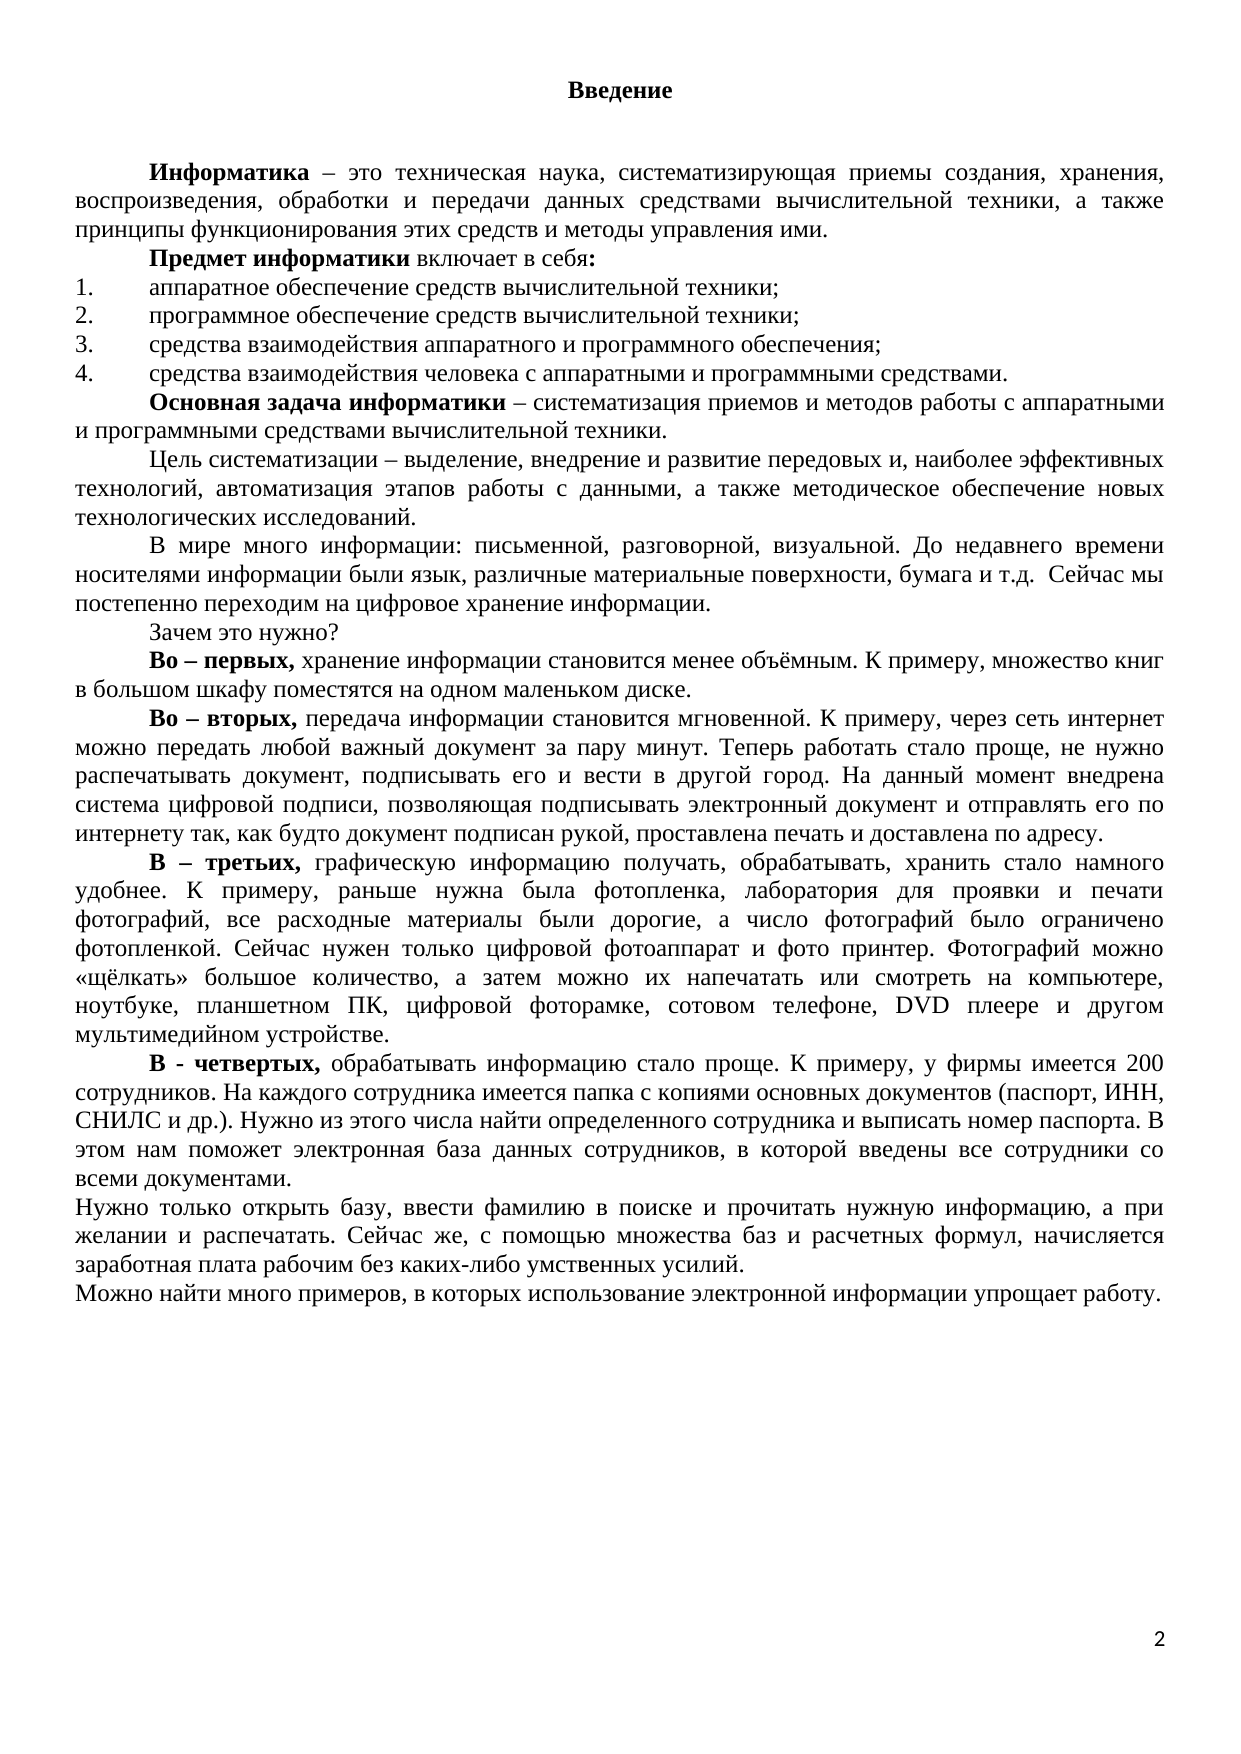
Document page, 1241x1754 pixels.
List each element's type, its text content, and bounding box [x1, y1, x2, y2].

text Цель систематизации – выделение, внедрение и развитие передовых и, наиболее эффективных технологий, автоматизация этапов работы с данными, а также методическое обеспечение новых технологических исследований. [75, 444, 1165, 531]
text В – третьих, графическую информацию получать, обрабатывать, хранить стало намного удобнее. К примеру, раньше нужна была фотопленка, лаборатория для проявки и печати фотографий, все расходные материалы были дорогие, а число фотографий было ограничено фотопленкой. Сейчас нужен только цифровой фотоаппарат и фото принтер. Фотографий можно «щёлкать» большое количество, а затем можно их напечатать или смотреть на компьютере, ноутбуке, планшетном ПК, цифровой фоторамке, сотовом телефоне, DVD плеере и другом мультимедийном устройстве. [75, 847, 1165, 1048]
subtitle Введение [75, 75, 1165, 104]
text Во – первых, хранение информации становится менее объёмным. К примеру, множество книг в большом шкафу поместятся на одном маленьком диске. [75, 646, 1165, 703]
text Нужно только открыть базу, ввести фамилию в поиске и прочитать нужную информацию, а при желании и распечатать. Сейчас же, с помощью множества баз и расчетных формул, начисляется заработная плата рабочим без каких-либо умственных усилий. [75, 1192, 1165, 1278]
list средства взаимодействия аппаратного и программного обеспечения; [75, 329, 1165, 358]
text Предмет информатики включает в себя: [75, 243, 1165, 272]
text Основная задача информатики – систематизация приемов и методов работы с аппаратными и программными средствами вычислительной техники. [75, 387, 1165, 444]
text Информатика – это техническая наука, систематизирующая приемы создания, хранения, воспроизведения, обработки и передачи данных средствами вычислительной техники, а также принципы функционирования этих средств и методы управления ими. [75, 157, 1165, 243]
list программное обеспечение средств вычислительной техники; [75, 301, 1165, 329]
list средства взаимодействия человека с аппаратными и программными средствами. [75, 358, 1165, 387]
text В мире много информации: письменной, разговорной, визуальной. До недавнего времени носителями информации были язык, различные материальные поверхности, бумага и т.д. Сейчас мы постепенно переходим на цифровое хранение информации. [75, 531, 1165, 617]
text Можно найти много примеров, в которых использование электронной информации упрощает работу. [75, 1278, 1165, 1307]
text В - четвертых, обрабатывать информацию стало проще. К примеру, у фирмы имеется 200 сотрудников. На каждого сотрудника имеется папка с копиями основных документов (паспорт, ИНН, СНИЛС и др.). Нужно из этого числа найти определенного сотрудника и выписать номер паспорта. В этом нам поможет электронная база данных сотрудников, в которой введены все сотрудники со всеми документами. [75, 1048, 1165, 1192]
text Зачем это нужно? [75, 617, 1165, 646]
list аппаратное обеспечение средств вычислительной техники; [75, 272, 1165, 301]
text Во – вторых, передача информации становится мгновенной. К примеру, через сеть интернет можно передать любой важный документ за пару минут. Теперь работать стало проще, не нужно распечатывать документ, подписывать его и вести в другой город. На данный момент внедрена система цифровой подписи, позволяющая подписывать электронный документ и отправлять его по интернету так, как будто документ подписан рукой, проставлена печать и доставлена по адресу. [75, 703, 1165, 847]
